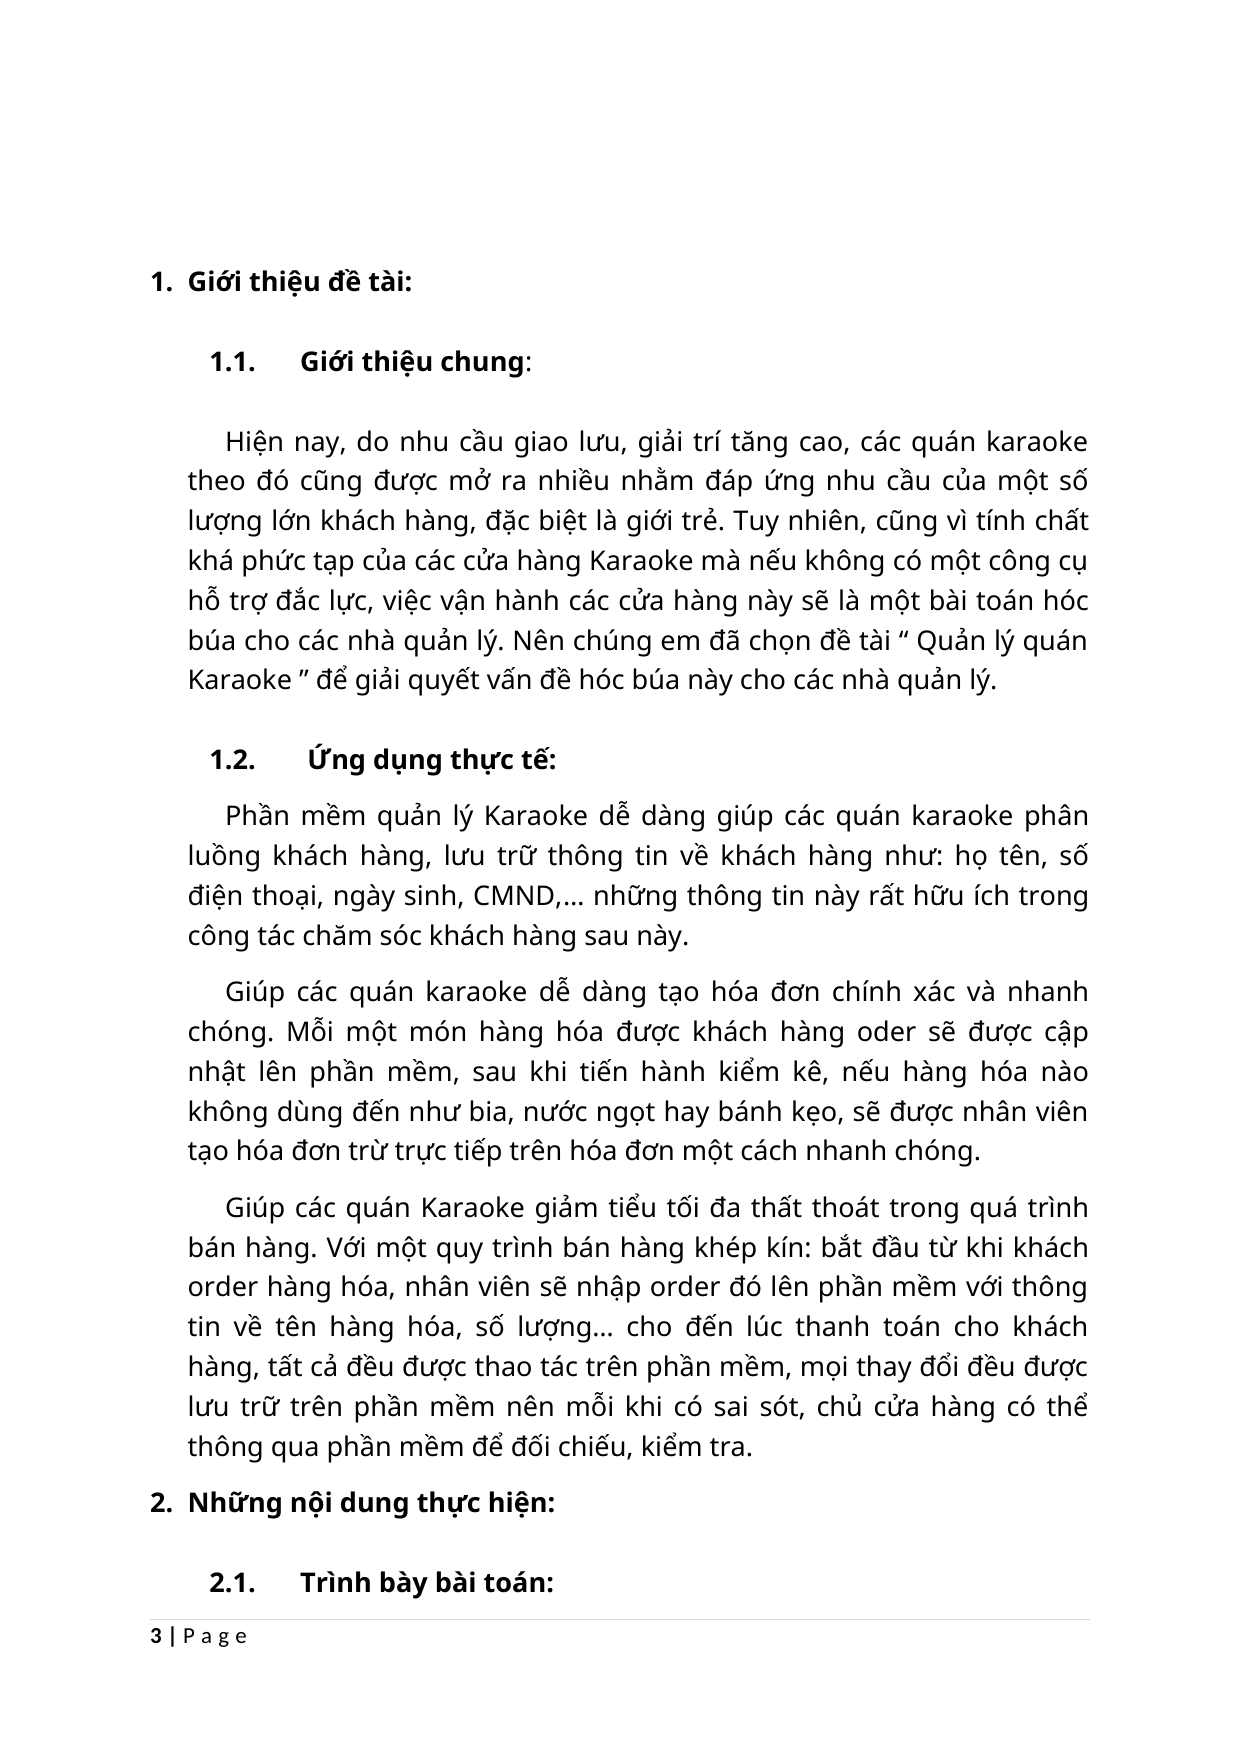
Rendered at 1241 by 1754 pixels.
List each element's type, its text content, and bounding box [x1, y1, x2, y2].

list Những nội dung thực hiện: [150, 1483, 1090, 1520]
list Giới thiệu chung: [209, 342, 1090, 379]
list Giới thiệu đề tài: [150, 263, 1090, 300]
text Phần mềm quản lý Karaoke dễ dàng giúp các quán karaoke phân luồng khách hàng, lưu trữ thông tin về khách hàng như: họ tên, số điện thoại, ngày sinh, CMND,… những thông tin này rất hữu ích trong công tác chăm sóc khách hàng sau này. [187, 797, 1090, 953]
text Giúp các quán Karaoke giảm tiểu tối đa thất thoát trong quá trình bán hàng. Với một quy trình bán hàng khép kín: bắt đầu từ khi khách order hàng hóa, nhân viên sẽ nhập order đó lên phần mềm với thông tin về tên hàng hóa, số lượng… cho đến lúc thanh toán cho khách hàng, tất cả đều được thao tác trên phần mềm, mọi thay đổi đều được lưu trữ trên phần mềm nên mỗi khi có sai sót, chủ cửa hàng có thể thông qua phần mềm để đối chiếu, kiểm tra. [187, 1188, 1090, 1464]
text Giúp các quán karaoke dễ dàng tạo hóa đơn chính xác và nhanh chóng. Mỗi một món hàng hóa được khách hàng oder sẽ được cập nhật lên phần mềm, sau khi tiến hành kiểm kê, nếu hàng hóa nào không dùng đến như bia, nước ngọt hay bánh kẹo, sẽ được nhân viên tạo hóa đơn trừ trực tiếp trên hóa đơn một cách nhanh chóng. [187, 973, 1090, 1169]
list Hiện nay, do nhu cầu giao lưu, giải trí tăng cao, các quán karaoke theo đó cũng được mở ra nhiều nhằm đáp ứng nhu cầu của một số lượng lớn khách hàng, đặc biệt là giới trẻ. Tuy nhiên, cũng vì tính chất khá phức tạp của các cửa hàng Karaoke mà nếu không có một công cụ hỗ trợ đắc lực, việc vận hành các cửa hàng này sẽ là một bài toán hóc búa cho các nhà quản lý. Nên chúng em đã chọn đề tài “ Quản lý quán Karaoke ” để giải quyết vấn đề hóc búa này cho các nhà quản lý. [187, 422, 1090, 698]
list Ứng dụng thực tế: [209, 740, 1090, 777]
list Trình bày bài toán: [209, 1563, 1090, 1600]
